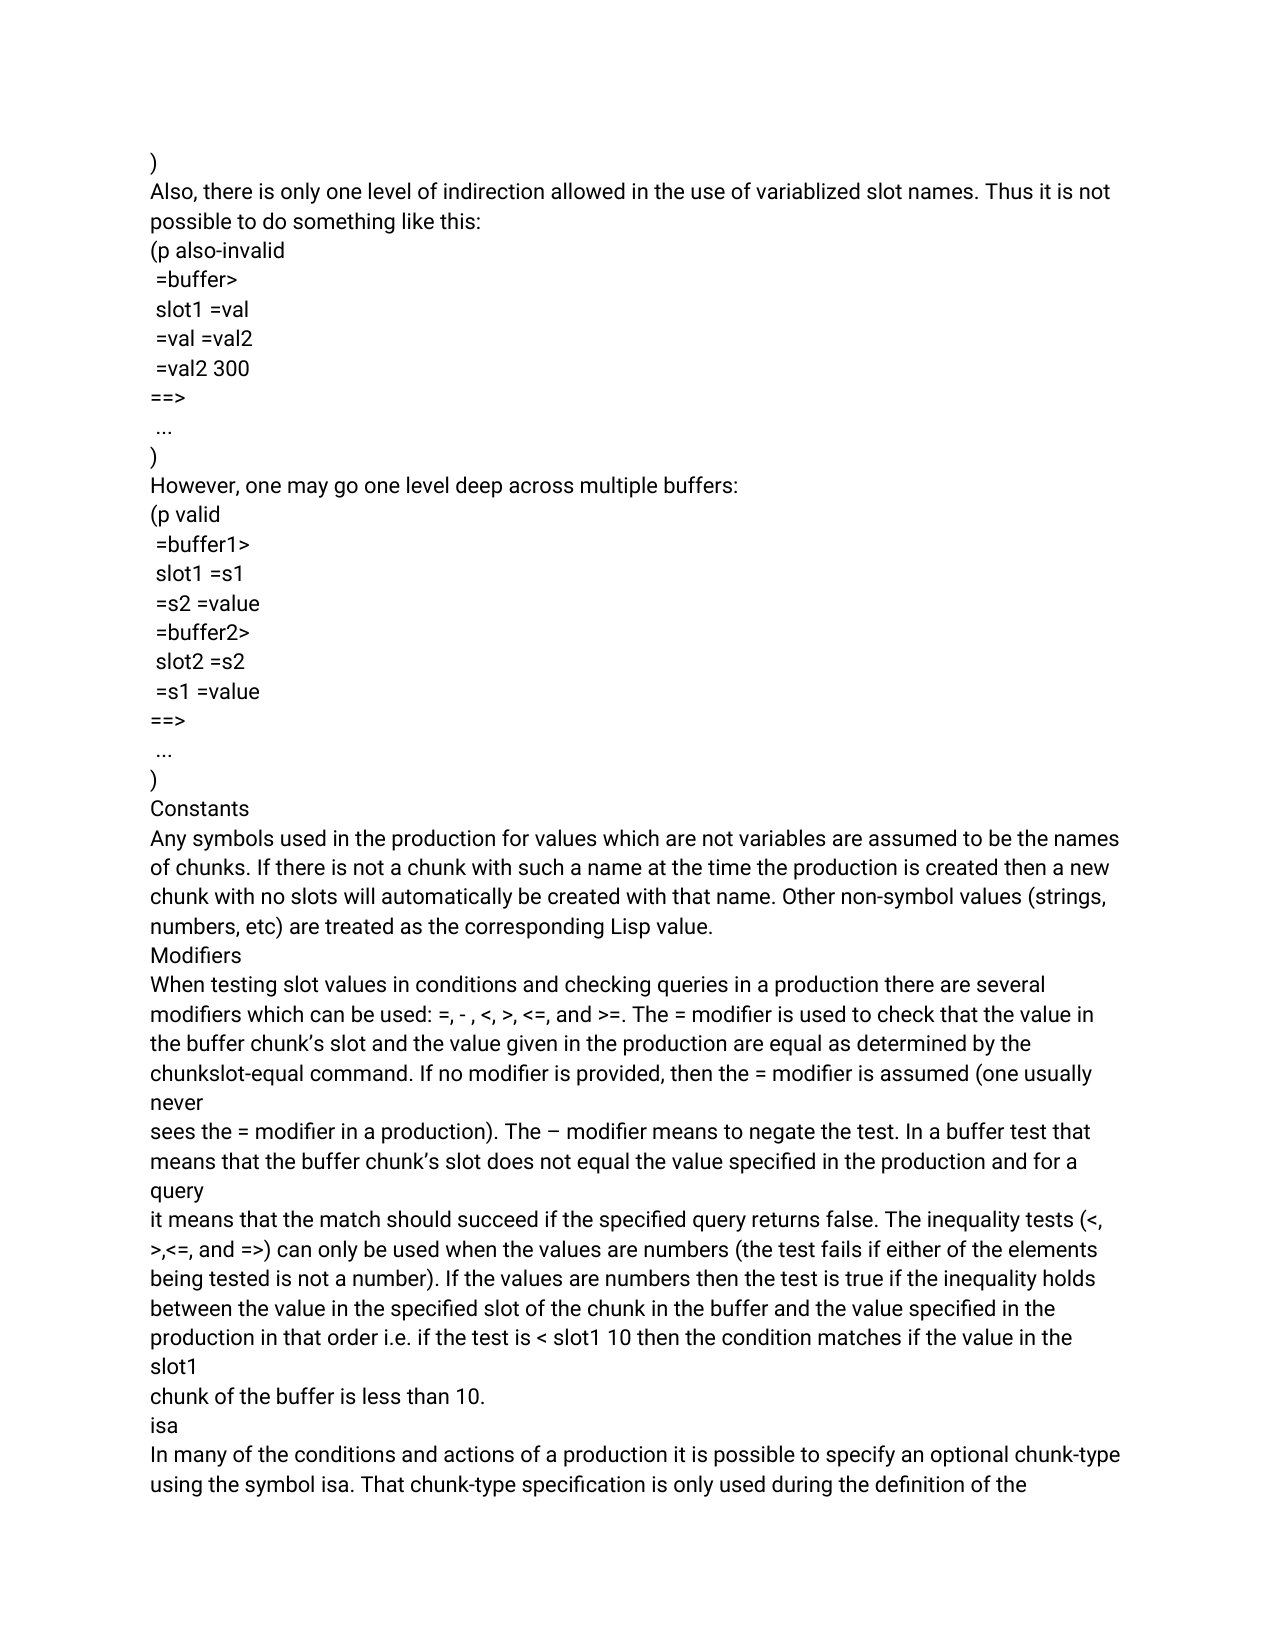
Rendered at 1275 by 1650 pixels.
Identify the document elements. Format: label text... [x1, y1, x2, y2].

text production in that order i.e. if the test is < slot1 10 then the condition matches if the value in the slot1 [150, 1325, 1125, 1380]
text =val =val2 [150, 326, 1125, 352]
text ... [150, 737, 1125, 763]
text means that the buffer chunk’s slot does not equal the value specified in the production and for a query [150, 1149, 1125, 1204]
text =buffer1> [150, 532, 1125, 557]
text ) [150, 444, 1125, 469]
text between the value in the specified slot of the chunk in the buffer and the value specified in the [150, 1296, 1125, 1321]
text isa [150, 1413, 1125, 1439]
text of chunks. If there is not a chunk with such a name at the time the production is created then a new [150, 855, 1125, 881]
text sees the = modifier in a production). The – modifier means to negate the test. In a buffer test that [150, 1119, 1125, 1145]
text ==> [150, 385, 1125, 411]
text However, one may go one level deep across multiple buffers: [150, 473, 1125, 499]
text (p also-invalid [150, 238, 1125, 264]
text chunk of the buffer is less than 10. [150, 1384, 1125, 1409]
text chunk with no slots will automatically be created with that name. Other non-symbol values (strings, [150, 884, 1125, 910]
text possible to do something like this: [150, 209, 1125, 234]
text In many of the conditions and actions of a production it is possible to specify an optional chunk-type [150, 1442, 1125, 1468]
text (p valid [150, 502, 1125, 528]
text When testing slot values in conditions and checking queries in a production there are several [150, 972, 1125, 998]
text =buffer> [150, 267, 1125, 293]
text =buffer2> [150, 620, 1125, 646]
text ) [150, 767, 1125, 792]
text numbers, etc) are treated as the corresponding Lisp value. [150, 914, 1125, 939]
text being tested is not a number). If the values are numbers then the test is true if the inequality holds [150, 1266, 1125, 1292]
text the buffer chunk’s slot and the value given in the production are equal as determined by the chunkslot-equal command. If no modifier is provided, then the = modifier is assumed (one usually never [150, 1031, 1125, 1116]
text ... [150, 414, 1125, 440]
text Any symbols used in the production for values which are not variables are assumed to be the names [150, 826, 1125, 851]
text it means that the match should succeed if the specified query returns false. The inequality tests (<, >,<=, and =>) can only be used when the values are numbers (the test fails if either of the elements [150, 1207, 1125, 1262]
text slot2 =s2 [150, 649, 1125, 675]
text Also, there is only one level of indirection allowed in the use of variablized slot names. Thus it is not [150, 179, 1125, 205]
text Constants [150, 796, 1125, 822]
text slot1 =val [150, 297, 1125, 322]
text Modifiers [150, 943, 1125, 969]
text =s1 =value [150, 679, 1125, 704]
text modifiers which can be used: =, - , <, >, <=, and >=. The = modifier is used to check that the value in [150, 1002, 1125, 1027]
text ==> [150, 708, 1125, 734]
text =s2 =value [150, 591, 1125, 616]
text using the symbol isa. That chunk-type specification is only used during the definition of the [150, 1472, 1125, 1497]
text ) [150, 150, 1125, 176]
text =val2 300 [150, 356, 1125, 381]
text slot1 =s1 [150, 561, 1125, 587]
